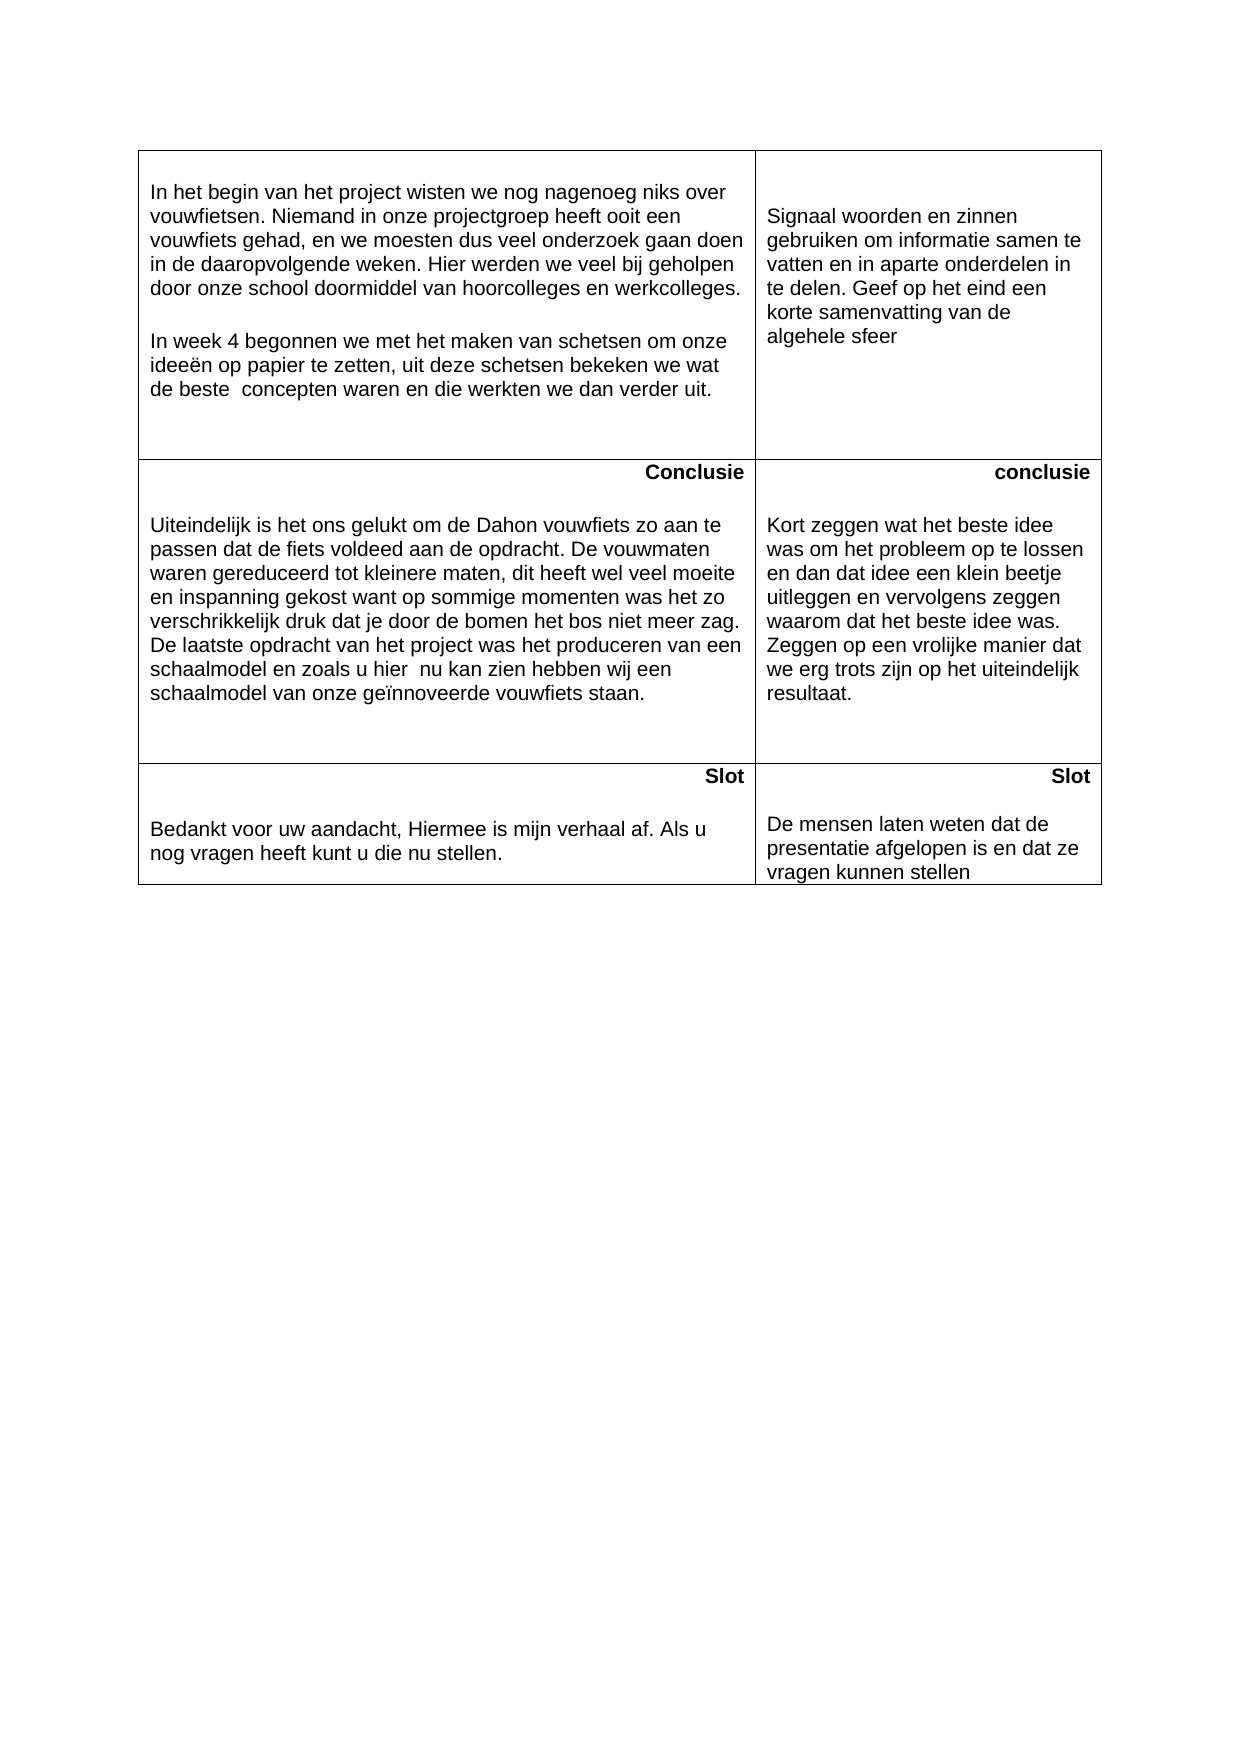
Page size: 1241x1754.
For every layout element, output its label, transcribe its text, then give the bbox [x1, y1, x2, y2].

table_cell conclusie Kort zeggen wat het beste idee was om het probleem op te lossen en dan dat idee een klein beetje uitleggen en vervolgens zeggen waarom dat het beste idee was. Zeggen op een vrolijke manier dat we erg trots zijn op het uiteindelijk resultaat. [756, 460, 1101, 763]
table_cell Slot Bedankt voor uw aandacht, Hiermee is mijn verhaal af. Als u nog vragen heeft kunt u die nu stellen. [139, 764, 755, 883]
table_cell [139, 151, 755, 459]
table_cell Slot De mensen laten weten dat de presentatie afgelopen is en dat ze vragen kunnen stellen [756, 764, 1101, 883]
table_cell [756, 151, 1101, 459]
table_cell Conclusie Uiteindelijk is het ons gelukt om de Dahon vouwfiets zo aan te passen dat de fiets voldeed aan de opdracht. De vouwmaten waren gereduceerd tot kleinere maten, dit heeft wel veel moeite en inspanning gekost want op sommige momenten was het zo verschrikkelijk druk dat je door de bomen het bos niet meer zag. De laatste opdracht van het project was het produceren van een schaalmodel en zoals u hier nu kan zien hebben wij een schaalmodel van onze geïnnoveerde vouwfiets staan. [139, 460, 755, 763]
